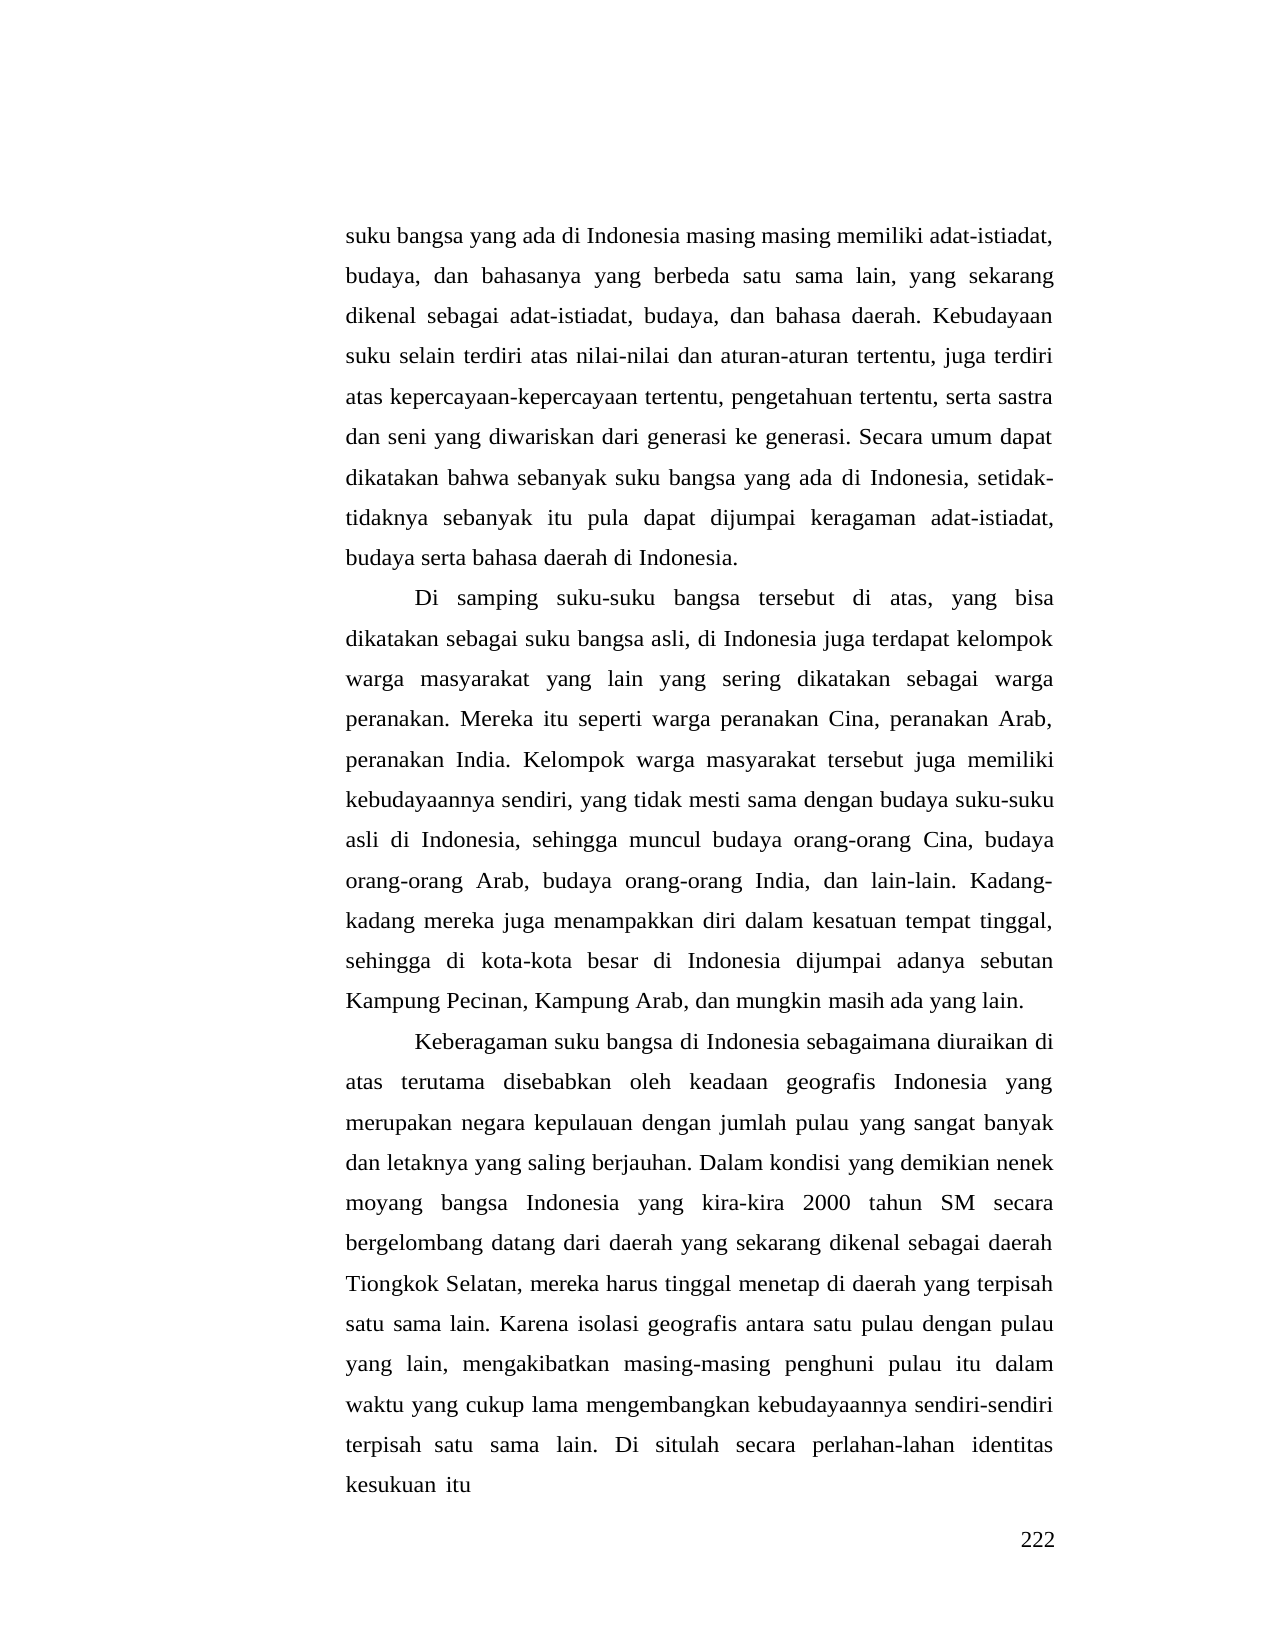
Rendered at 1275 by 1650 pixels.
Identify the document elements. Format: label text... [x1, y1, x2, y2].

text Keberagaman suku bangsa di Indonesia sebagaimana diuraikan di atas terutama disebabkan oleh keadaan geografis Indonesia yang merupakan negara kepulauan dengan jumlah pulau yang sangat banyak dan letaknya yang saling berjauhan. Dalam kondisi yang demikian nenek moyang bangsa Indonesia yang kira-kira 2000 tahun SM secara bergelombang datang dari daerah yang sekarang dikenal sebagai daerah Tiongkok Selatan, mereka harus tinggal menetap di daerah yang terpisah satu sama lain. Karena isolasi geografis antara satu pulau dengan pulau yang lain, mengakibatkan masing-masing penghuni pulau itu dalam waktu yang cukup lama mengembangkan kebudayaannya sendiri-sendiri terpisah satu sama lain. Di situlah secara perlahan-lahan identitas kesukuan itu [345, 1028, 1054, 1498]
text suku bangsa yang ada di Indonesia masing masing memiliki adat-istiadat, budaya, dan bahasanya yang berbeda satu sama lain, yang sekarang dikenal sebagai adat-istiadat, budaya, dan bahasa daerah. Kebudayaan suku selain terdiri atas nilai-nilai dan aturan-aturan tertentu, juga terdiri atas kepercayaan-kepercayaan tertentu, pengetahuan tertentu, serta sastra dan seni yang diwariskan dari generasi ke generasi. Secara umum dapat dikatakan bahwa sebanyak suku bangsa yang ada di Indonesia, setidak- tidaknya sebanyak itu pula dapat dijumpai keragaman adat-istiadat, budaya serta bahasa daerah di Indonesia. [345, 222, 1054, 571]
text Di samping suku-suku bangsa tersebut di atas, yang bisa dikatakan sebagai suku bangsa asli, di Indonesia juga terdapat kelompok warga masyarakat yang lain yang sering dikatakan sebagai warga peranakan. Mereka itu seperti warga peranakan Cina, peranakan Arab, peranakan India. Kelompok warga masyarakat tersebut juga memiliki kebudayaannya sendiri, yang tidak mesti sama dengan budaya suku-suku asli di Indonesia, sehingga muncul budaya orang-orang Cina, budaya orang-orang Arab, budaya orang-orang India, dan lain-lain. Kadang-kadang mereka juga menampakkan diri dalam kesatuan tempat tinggal, sehingga di kota-kota besar di Indonesia dijumpai adanya sebutan Kampung Pecinan, Kampung Arab, dan mungkin masih ada yang lain. [345, 584, 1054, 1014]
